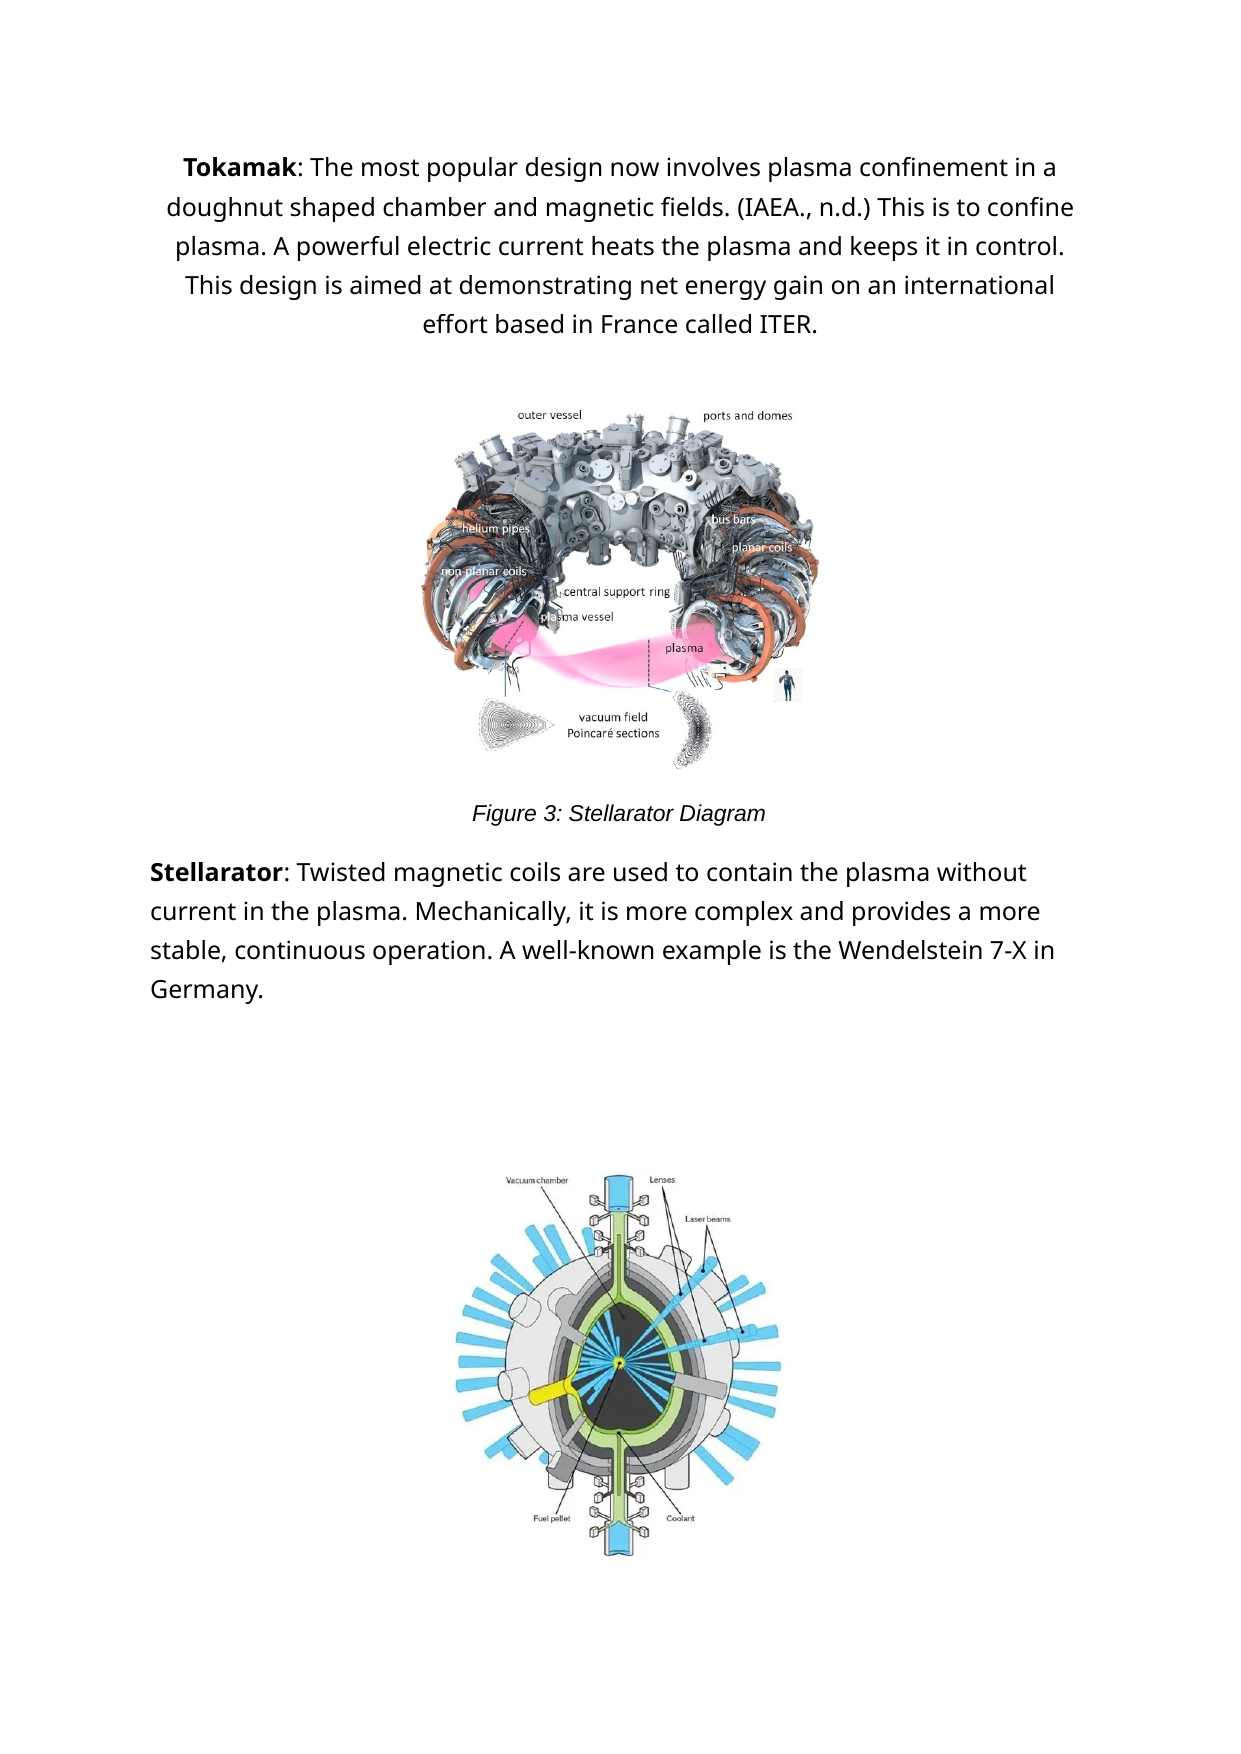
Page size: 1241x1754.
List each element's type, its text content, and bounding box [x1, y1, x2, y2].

picture [421, 410, 820, 770]
picture [439, 1164, 801, 1562]
text Stellarator: Twisted magnetic coils are used to contain the plasma without current in the plasma. Mechanically, it is more complex and provides a more stable, continuous operation. A well-known example is the Wendelstein 7-X in Germany. [150, 855, 1090, 1006]
text Figure 3: Stellarator Diagram [150, 799, 1090, 826]
text Tokamak: The most popular design now involves plasma confinement in a doughnut shaped chamber and magnetic fields. This is to confine plasma. A powerful electric current heats the plasma and keeps it in control. This design is aimed at demonstrating net energy gain on an international effort based in France called ITER. [150, 150, 1090, 341]
